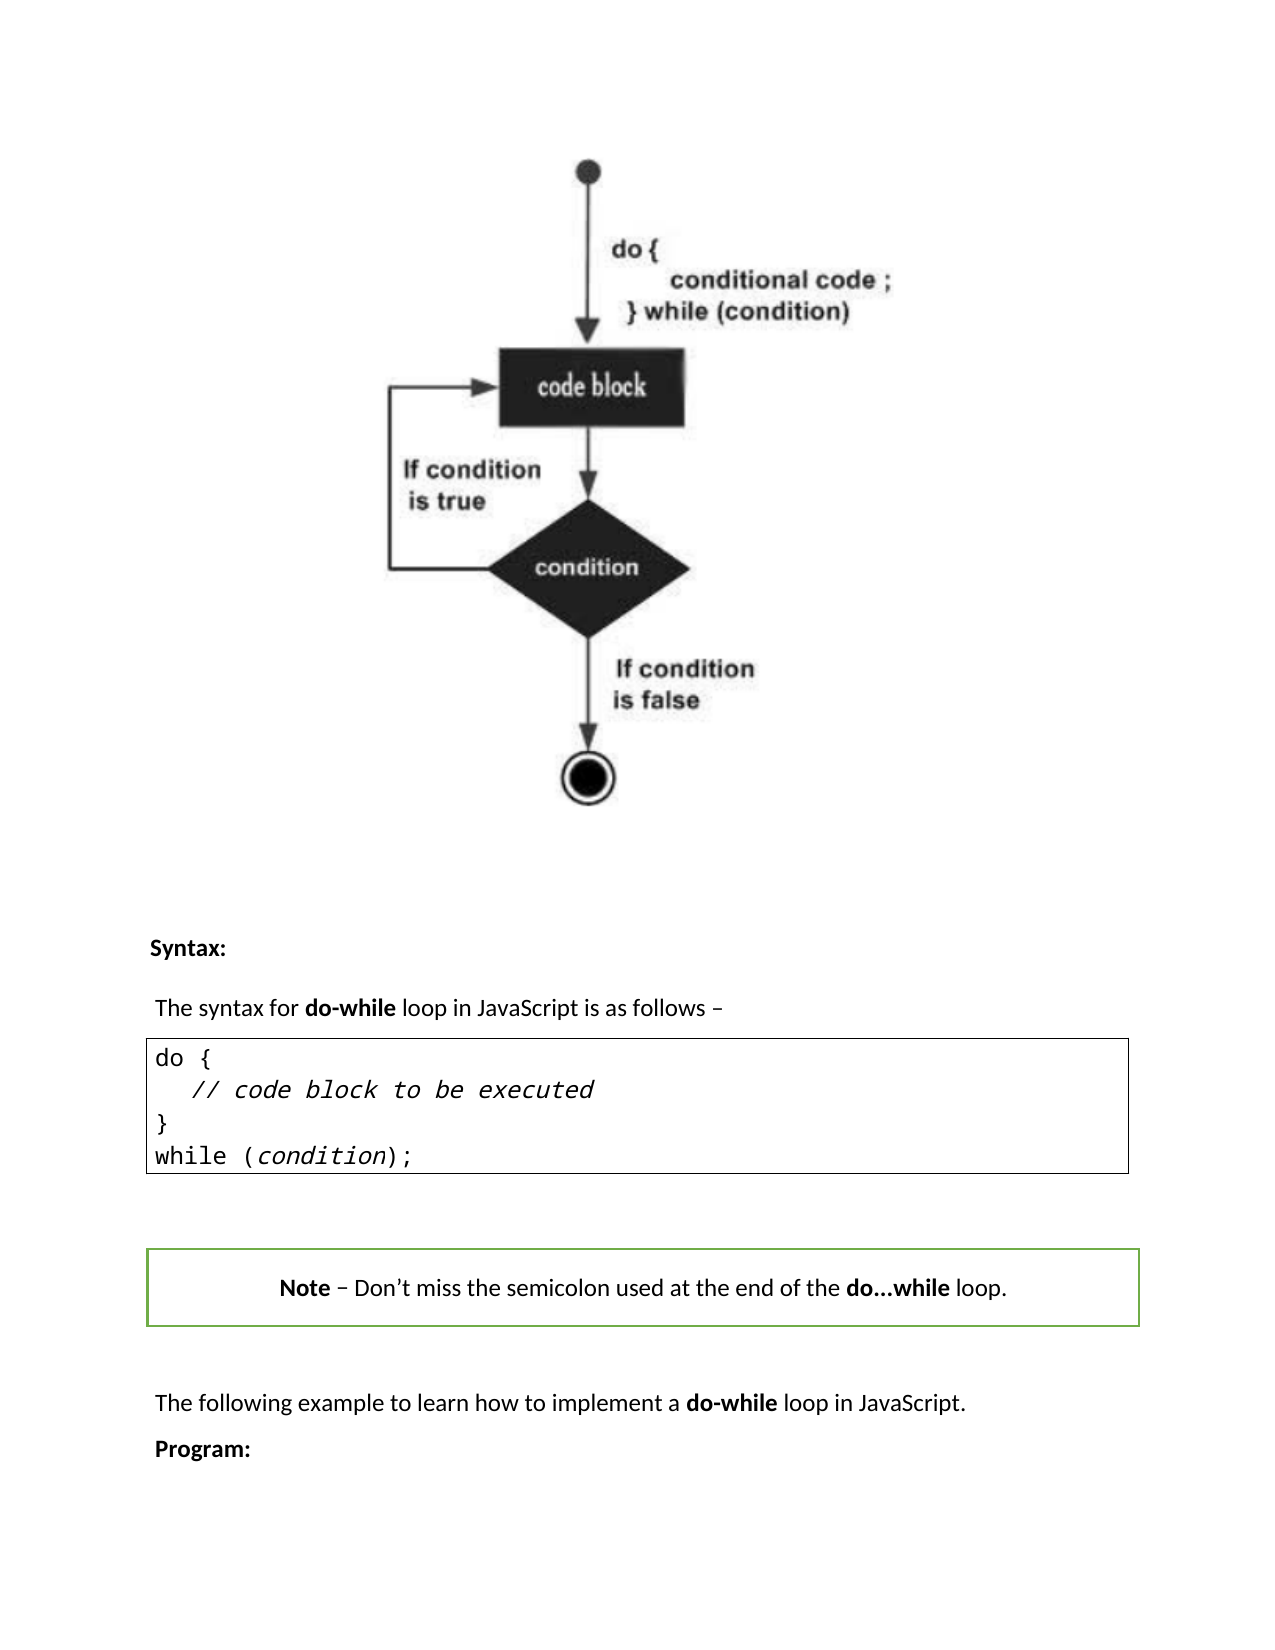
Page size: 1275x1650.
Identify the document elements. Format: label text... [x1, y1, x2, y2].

text The following example to learn how to implement a do-while loop in JavaScript. [155, 1388, 1120, 1418]
text do { // code block to be executed } while (condition); [147, 1039, 1128, 1173]
subtitle Syntax: [150, 932, 1125, 963]
text The syntax for do-while loop in JavaScript is as follows – [155, 992, 1120, 1023]
picture [328, 150, 947, 836]
text Program: [155, 1433, 1120, 1464]
